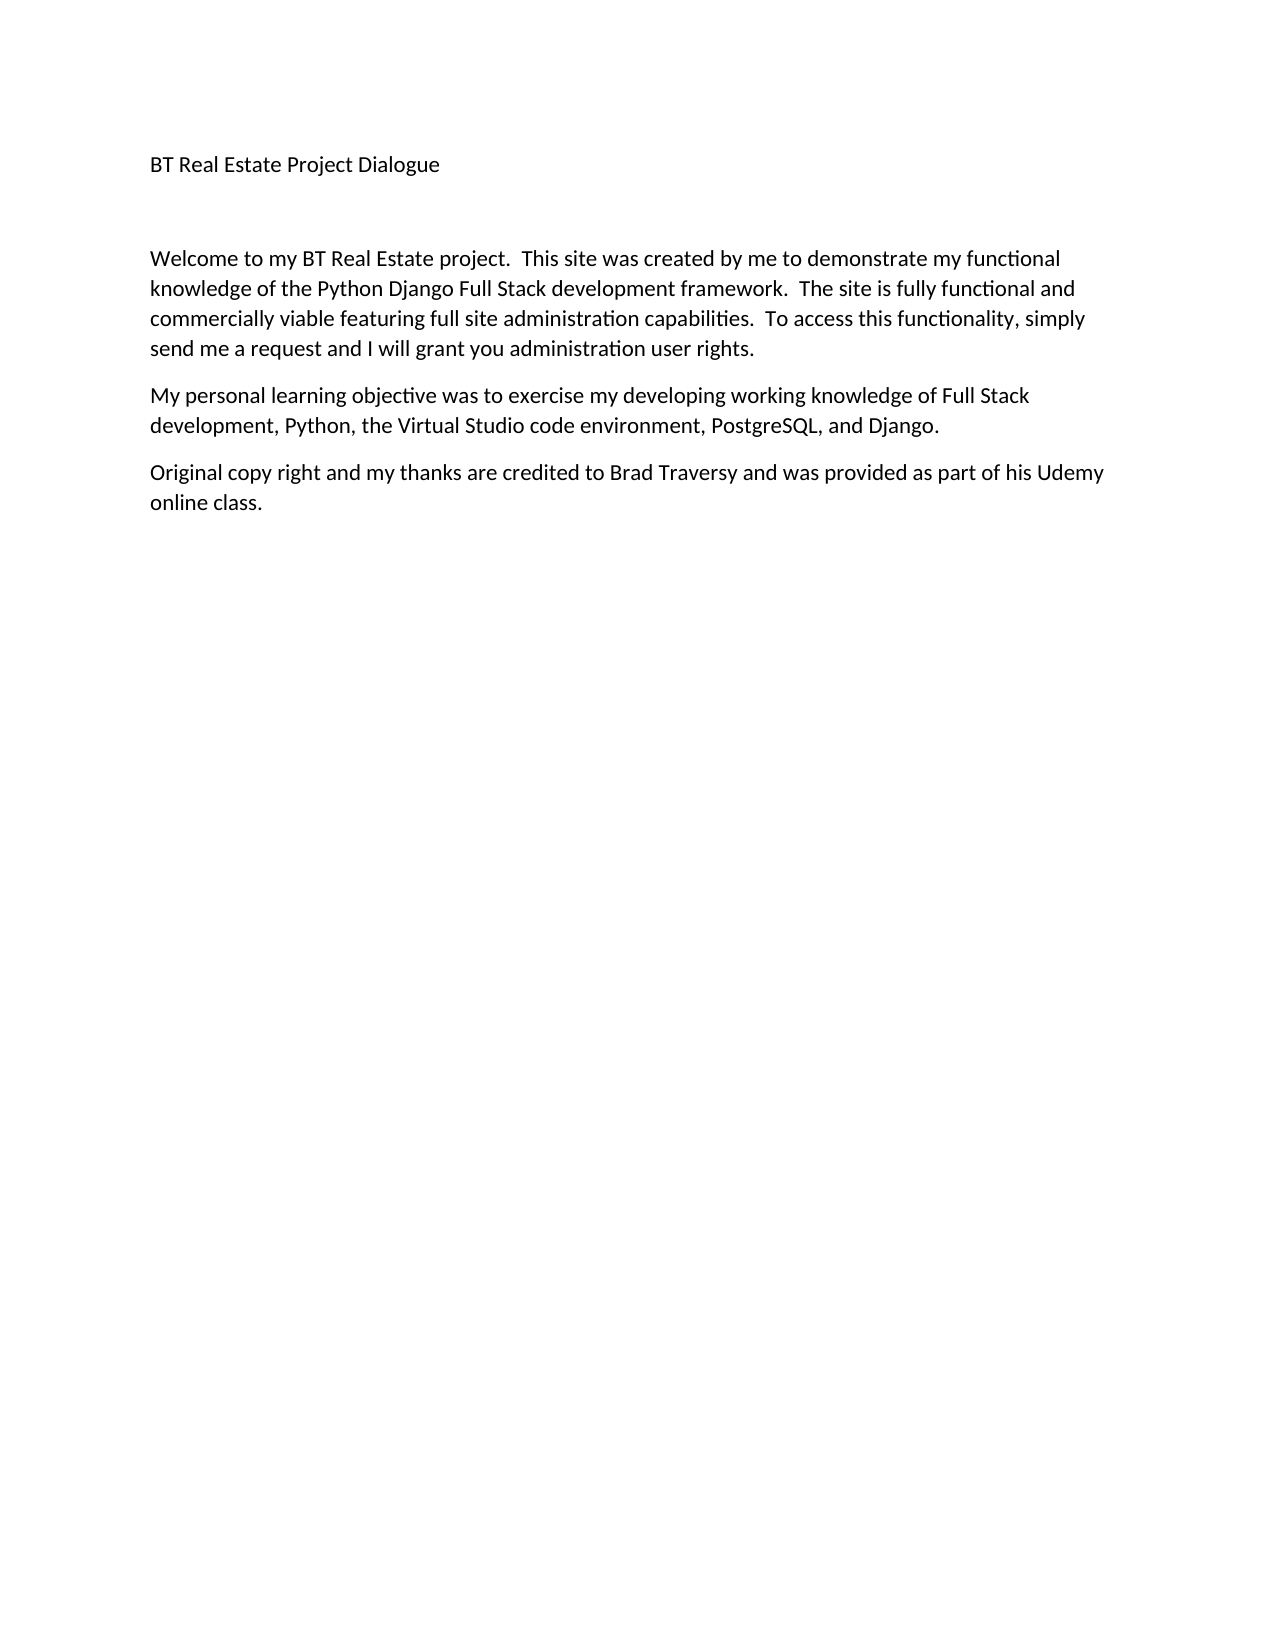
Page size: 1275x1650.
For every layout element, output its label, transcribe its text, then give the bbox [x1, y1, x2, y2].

text My personal learning objective was to exercise my developing working knowledge of Full Stack development, Python, the Virtual Studio code environment, PostgreSQL, and Django. [150, 381, 1125, 439]
text BT Real Estate Project Dialogue [150, 150, 1125, 178]
text Original copy right and my thanks are credited to Brad Traversy and was provided as part of his Udemy online class. [150, 458, 1125, 517]
text Welcome to my BT Real Estate project. This site was created by me to demonstrate my functional knowledge of the Python Django Full Stack development framework. The site is fully functional and commercially viable featuring full site administration capabilities. To access this functionality, simply send me a request and I will grant you administration user rights. [150, 244, 1125, 362]
